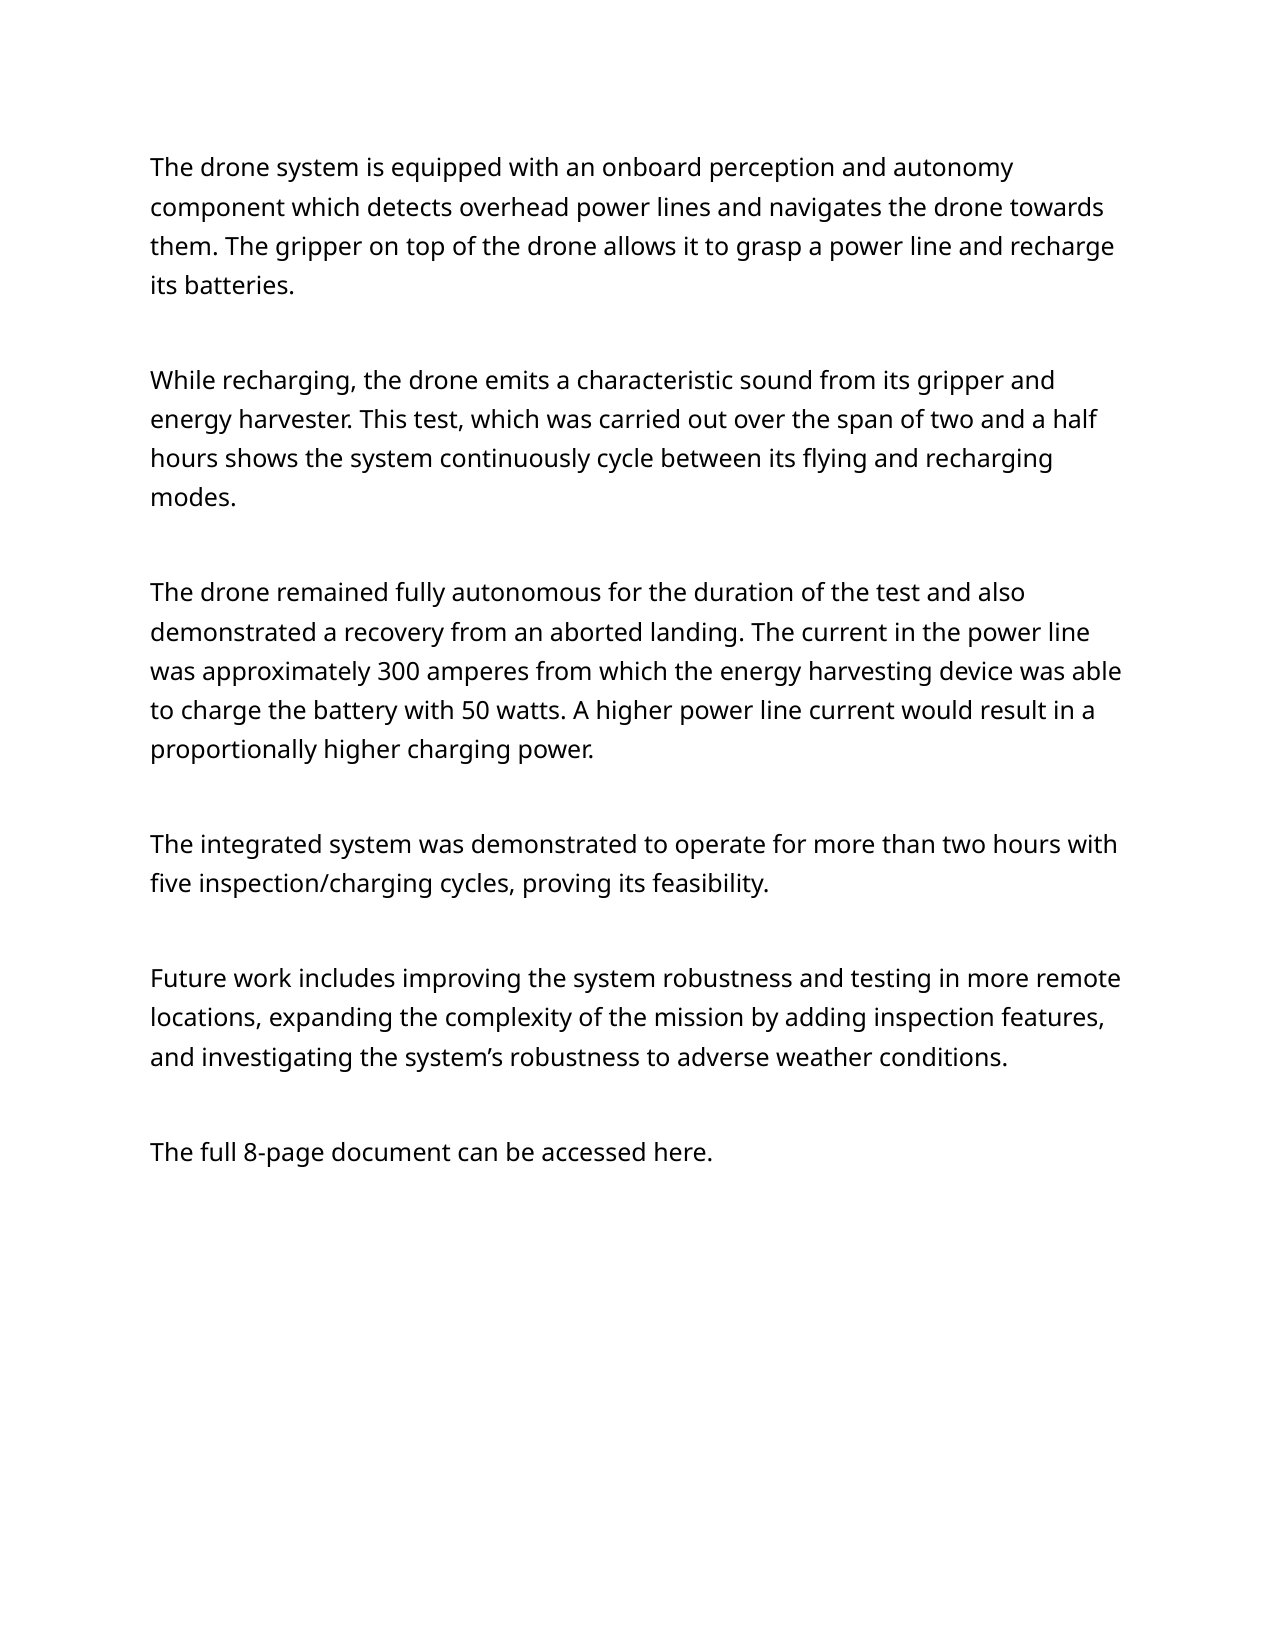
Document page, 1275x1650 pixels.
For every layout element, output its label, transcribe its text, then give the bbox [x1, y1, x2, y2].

text The integrated system was demonstrated to operate for more than two hours with five inspection/charging cycles, proving its feasibility. [150, 827, 1125, 939]
text While recharging, the drone emits a characteristic sound from its gripper and energy harvester. This test, which was carried out over the span of two and a half hours shows the system continuously cycle between its flying and recharging modes. [150, 362, 1125, 553]
text The drone system is equipped with an onboard perception and autonomy component which detects overhead power lines and navigates the drone towards them. The gripper on top of the drone allows it to grasp a power line and recharge its batteries. [150, 150, 1125, 341]
text Future work includes improving the system robustness and testing in more remote locations, expanding the complexity of the mission by adding inspection features, and investigating the system’s robustness to adverse weather conditions. [150, 961, 1125, 1112]
text The drone remained fully autonomous for the duration of the test and also demonstrated a recovery from an aborted landing. The current in the power line was approximately 300 amperes from which the energy harvesting device was able to charge the battery with 50 watts. A higher power line current would result in a proportionally higher charging power. [150, 575, 1125, 805]
text The full 8-page document can be accessed here. [150, 1134, 1125, 1207]
